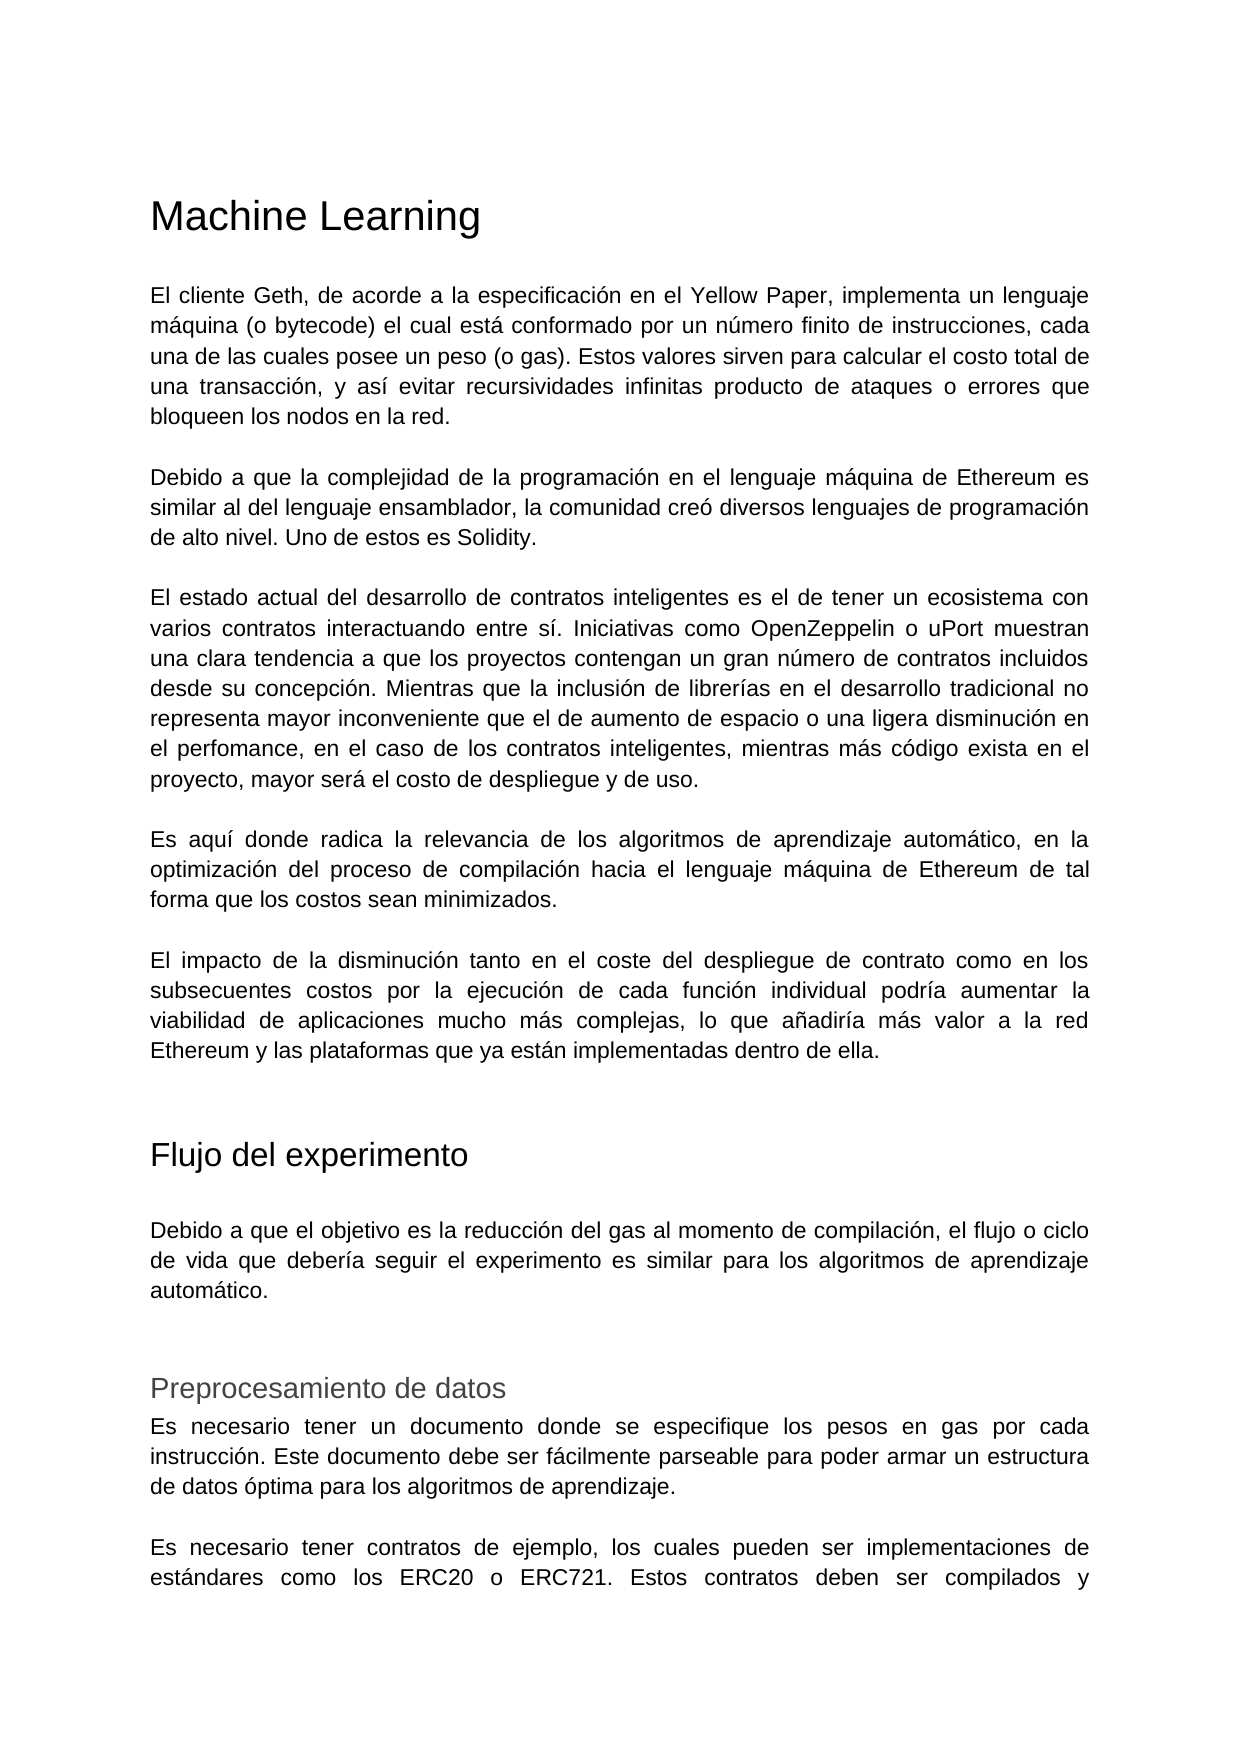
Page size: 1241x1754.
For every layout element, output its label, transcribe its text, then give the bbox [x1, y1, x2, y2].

text Es necesario tener un documento donde se especifique los pesos en gas por cada instrucción. Este documento debe ser fácilmente parseable para poder armar un estructura de datos óptima para los algoritmos de aprendizaje. [150, 1413, 1090, 1499]
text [150, 1533, 1090, 1590]
subtitle Flujo del experimento [150, 1135, 1090, 1174]
text Debido a que la complejidad de la programación en el lenguaje máquina de Ethereum es similar al del lenguaje ensamblador, la comunidad creó diversos lenguajes de programación de alto nivel. Uno de estos es Solidity. [150, 463, 1090, 550]
text El impacto de la disminución tanto en el coste del despliegue de contrato como en los subsecuentes costos por la ejecución de cada función individual podría aumentar la viabilidad de aplicaciones mucho más complejas, lo que añadiría más valor a la red Ethereum y las plataformas que ya están implementadas dentro de ella. [150, 947, 1090, 1064]
text El cliente Geth, de acorde a la especificación en el Yellow Paper, implementa un lenguaje máquina (o bytecode) el cual está conformado por un número finito de instrucciones, cada una de las cuales posee un peso (o gas). Estos valores sirven para calcular el costo total de una transacción, y así evitar recursividades infinitas producto de ataques o errores que bloqueen los nodos en la red. [150, 282, 1090, 429]
subtitle Preprocesamiento de datos [150, 1371, 1090, 1404]
text Debido a que el objetivo es la reducción del gas al momento de compilación, el flujo o ciclo de vida que debería seguir el experimento es similar para los algoritmos de aprendizaje automático. [150, 1217, 1090, 1303]
subtitle Machine Learning [150, 192, 1090, 239]
text El estado actual del desarrollo de contratos inteligentes es el de tener un ecosistema con varios contratos interactuando entre sí. Iniciativas como OpenZeppelin o uPort muestran una clara tendencia a que los proyectos contengan un gran número de contratos incluidos desde su concepción. Mientras que la inclusión de librerías en el desarrollo tradicional no representa mayor inconveniente que el de aumento de espacio o una ligera disminución en el perfomance, en el caso de los contratos inteligentes, mientras más código exista en el proyecto, mayor será el costo de despliegue y de uso. [150, 584, 1090, 792]
text Es aquí donde radica la relevancia de los algoritmos de aprendizaje automático, en la optimización del proceso de compilación hacia el lenguaje máquina de Ethereum de tal forma que los costos sean minimizados. [150, 826, 1090, 913]
